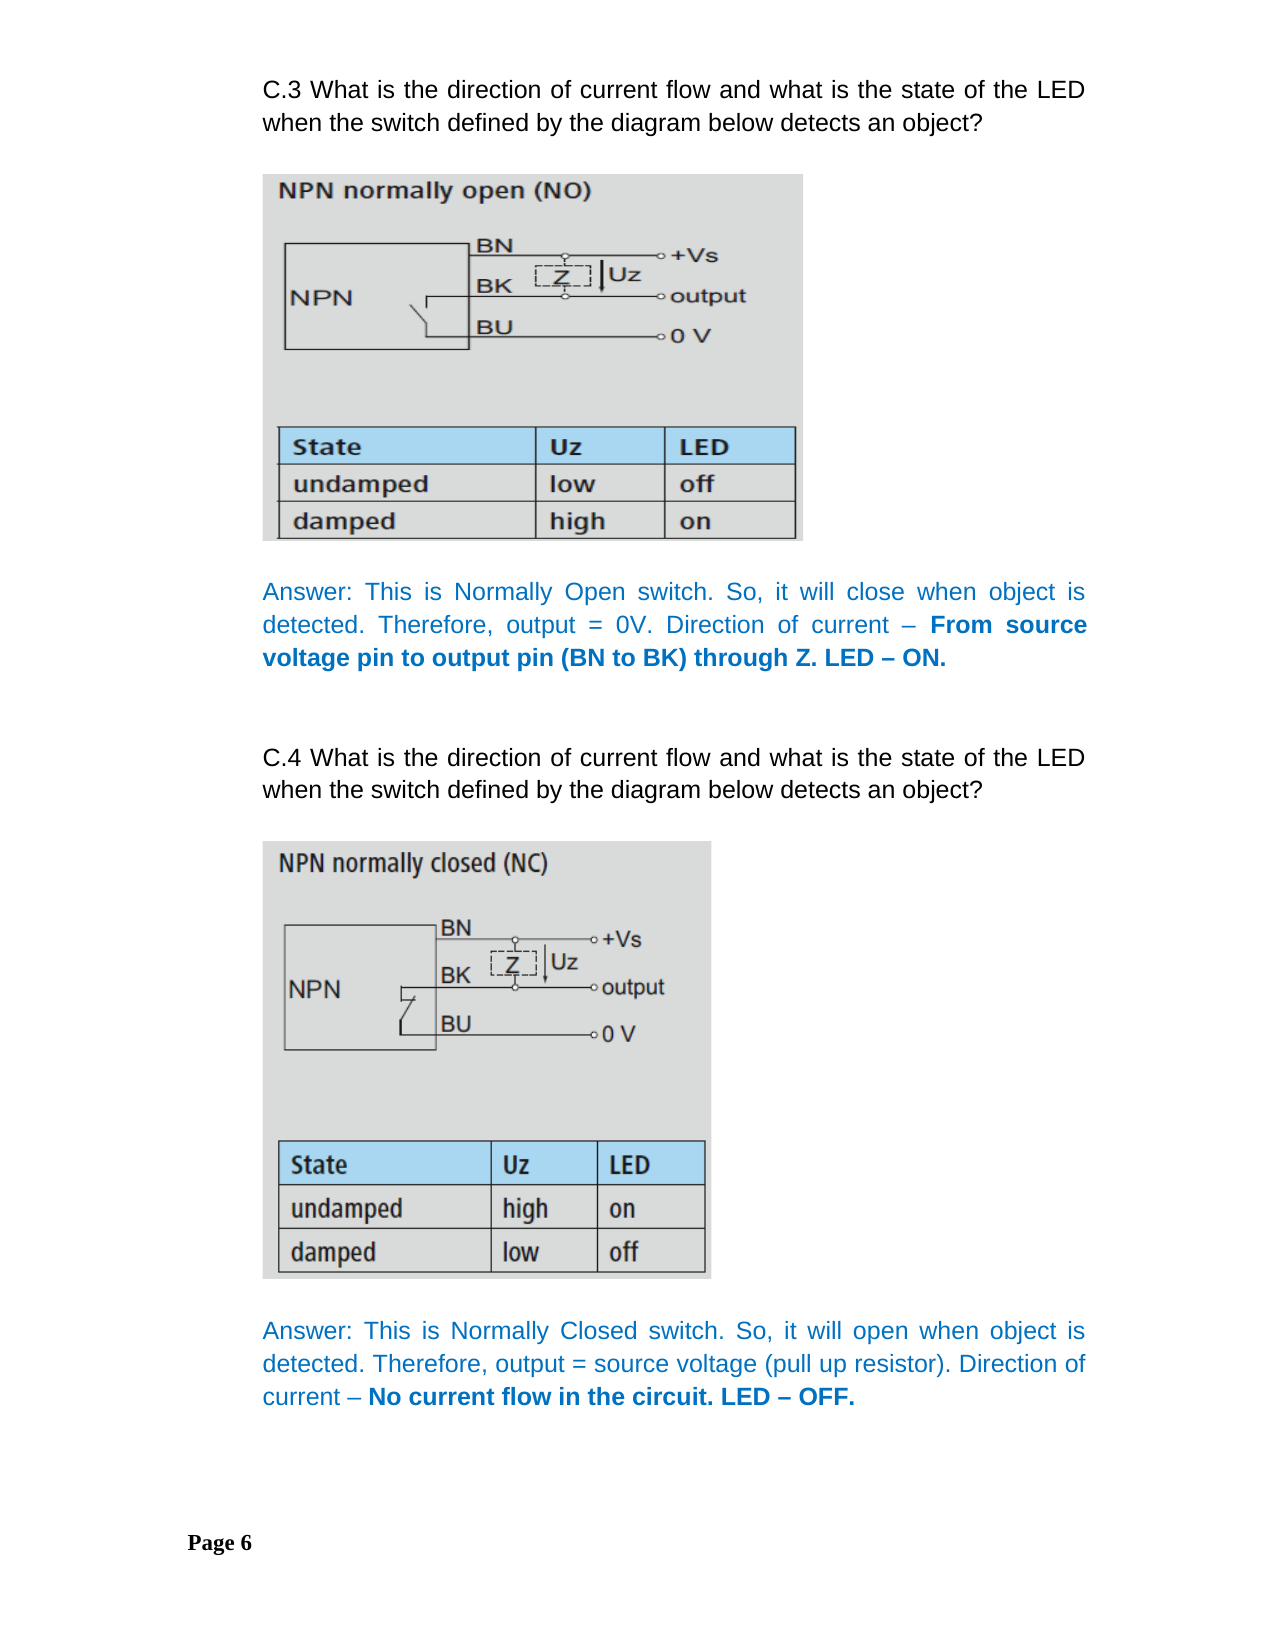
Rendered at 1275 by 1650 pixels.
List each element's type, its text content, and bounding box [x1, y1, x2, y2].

text Answer: This is Normally Open switch. So, it will close when object is detected. Therefore, output = 0V. Direction of current – From source voltage pin to output pin (BN to BK) through Z. LED – ON. [262, 577, 1087, 672]
text C.4 What is the direction of current flow and what is the state of the LED when the switch defined by the diagram below detects an object? [262, 742, 1087, 804]
picture [262, 841, 712, 1279]
text C.3 What is the direction of current flow and what is the state of the LED when the switch defined by the diagram below detects an object? [262, 75, 1087, 137]
text Answer: This is Normally Closed switch. So, it will open when object is detected. Therefore, output = source voltage (pull up resistor). Direction of current – No current flow in the circuit. LED – OFF. [262, 1316, 1087, 1410]
picture [262, 174, 804, 541]
